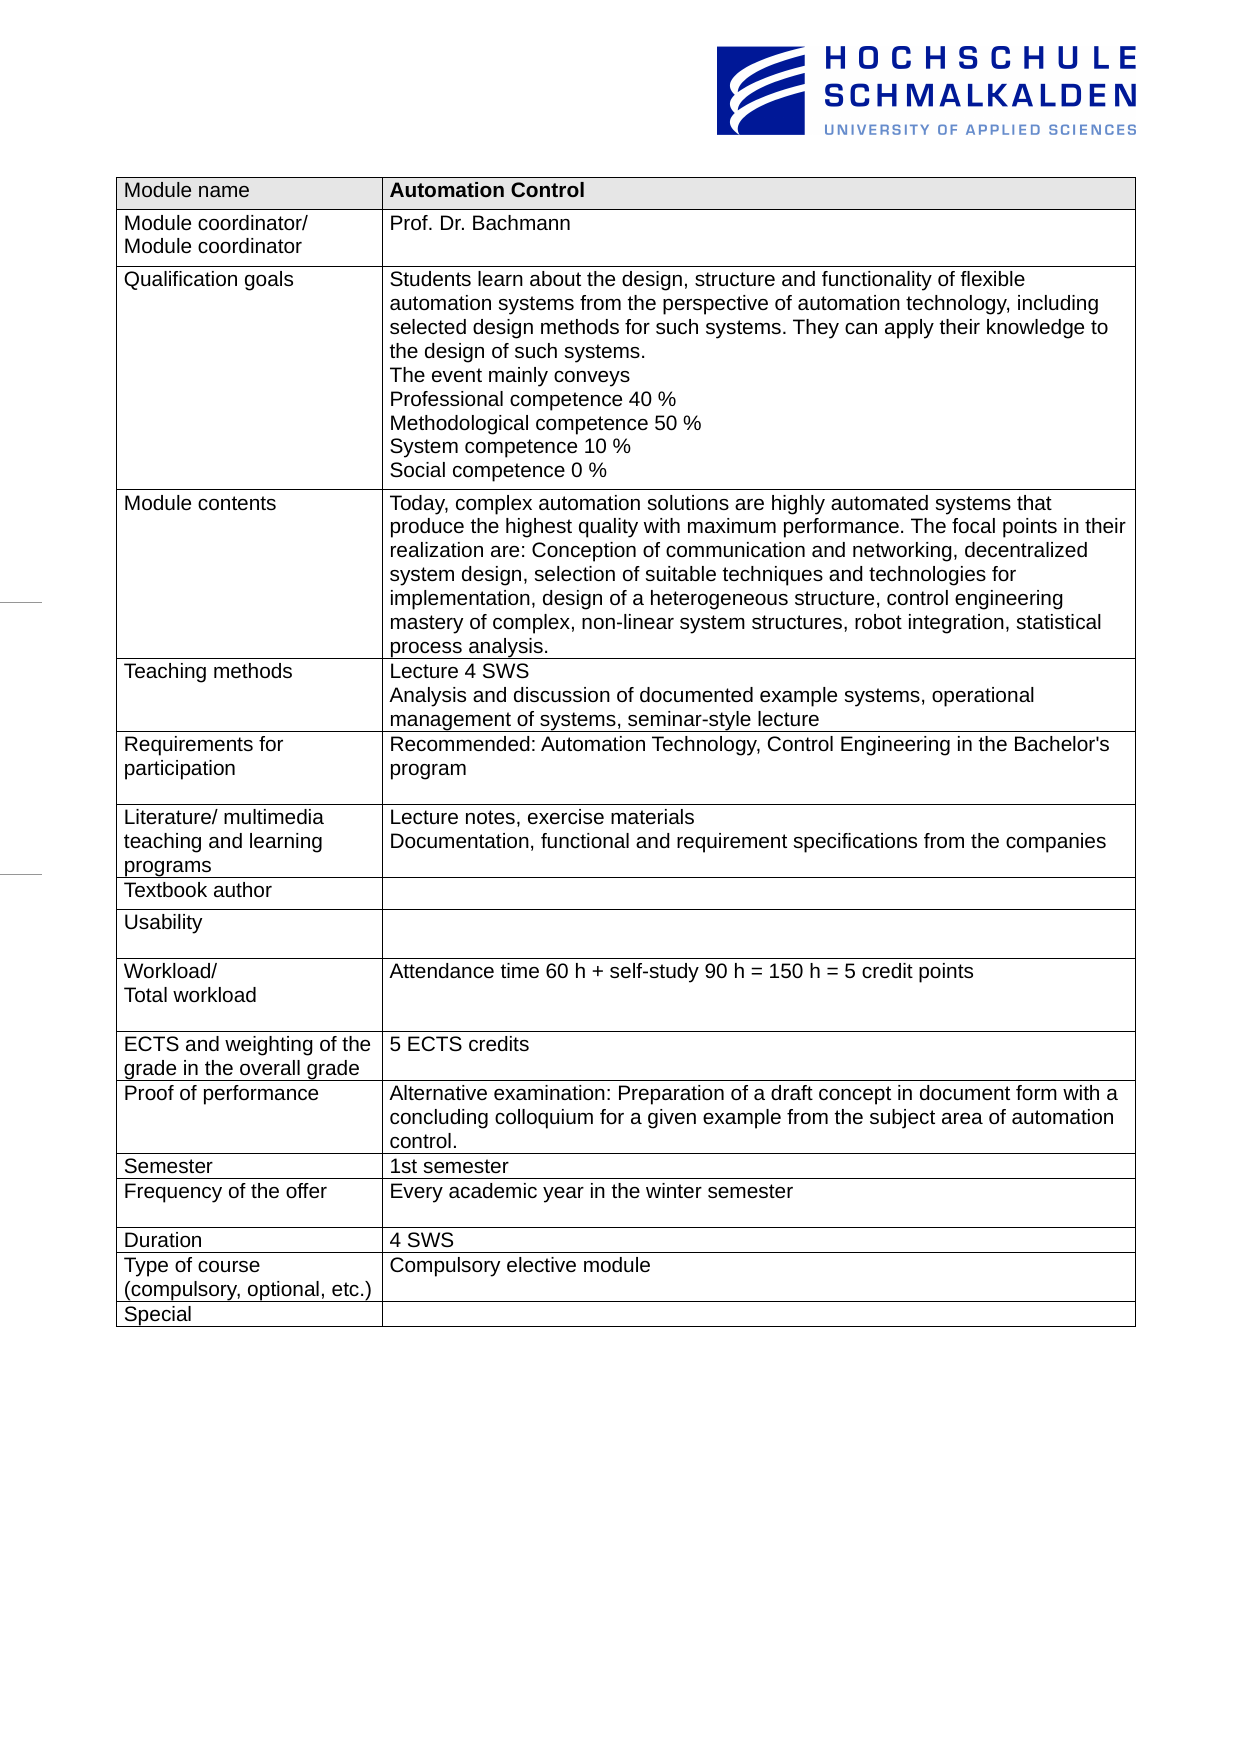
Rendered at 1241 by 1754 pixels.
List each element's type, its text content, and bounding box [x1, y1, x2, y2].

table_cell Module contents [117, 490, 382, 658]
table_cell [383, 1302, 1135, 1326]
table_cell Requirements for participation [117, 732, 382, 804]
table_header Automation Control [383, 178, 1135, 209]
table_cell Teaching methods [117, 659, 382, 731]
table_cell Semester [117, 1154, 382, 1178]
table_cell Today, complex automation solutions are highly automated systems that produce the highest quality with maximum performance. The focal points in their realization are: Conception of communication and networking, decentralized system design, selection of suitable techniques and technologies for implementation, design of a heterogeneous structure, control engineering mastery of complex, non-linear system structures, robot integration, statistical process analysis. [383, 490, 1135, 658]
table_cell Compulsory elective module [383, 1253, 1135, 1301]
table_cell Module coordinator/ Module coordinator [117, 210, 382, 266]
table_cell 4 SWS [383, 1228, 1135, 1252]
table_cell Workload/ Total workload [117, 959, 382, 1031]
table_cell Usability [117, 910, 382, 958]
table_header Module name [117, 178, 382, 209]
picture [717, 46, 1136, 135]
table_cell Duration [117, 1228, 382, 1252]
table_cell Prof. Dr. Bachmann [383, 210, 1135, 266]
table_cell Proof of performance [117, 1081, 382, 1153]
table_cell Alternative examination: Preparation of a draft concept in document form with a concluding colloquium for a given example from the subject area of automation control. [383, 1081, 1135, 1153]
table_cell Students learn about the design, structure and functionality of flexible automation systems from the perspective of automation technology, including selected design methods for such systems. They can apply their knowledge to the design of such systems. The event mainly conveys Professional competence 40 % Methodological competence 50 % System competence 10 % Social competence 0 % [383, 267, 1135, 489]
table_cell 5 ECTS credits [383, 1032, 1135, 1080]
table_cell ECTS and weighting of the grade in the overall grade [117, 1032, 382, 1080]
table_cell Qualification goals [117, 267, 382, 489]
table_cell Every academic year in the winter semester [383, 1179, 1135, 1227]
table_cell 1st semester [383, 1154, 1135, 1178]
table_cell Type of course (compulsory, optional, etc.) [117, 1253, 382, 1301]
table_cell [383, 878, 1135, 909]
table_cell Literature/ multimedia teaching and learning programs [117, 805, 382, 877]
table_cell Lecture notes, exercise materials Documentation, functional and requirement specifications from the companies [383, 805, 1135, 877]
table_cell Textbook author [117, 878, 382, 909]
table_cell Special [117, 1302, 382, 1326]
table_cell Frequency of the offer [117, 1179, 382, 1227]
table_cell Recommended: Automation Technology, Control Engineering in the Bachelor's program [383, 732, 1135, 804]
table_cell Attendance time 60 h + self-study 90 h = 150 h = 5 credit points [383, 959, 1135, 1031]
table_cell Lecture 4 SWS Analysis and discussion of documented example systems, operational management of systems, seminar-style lecture [383, 659, 1135, 731]
table_cell [383, 910, 1135, 958]
